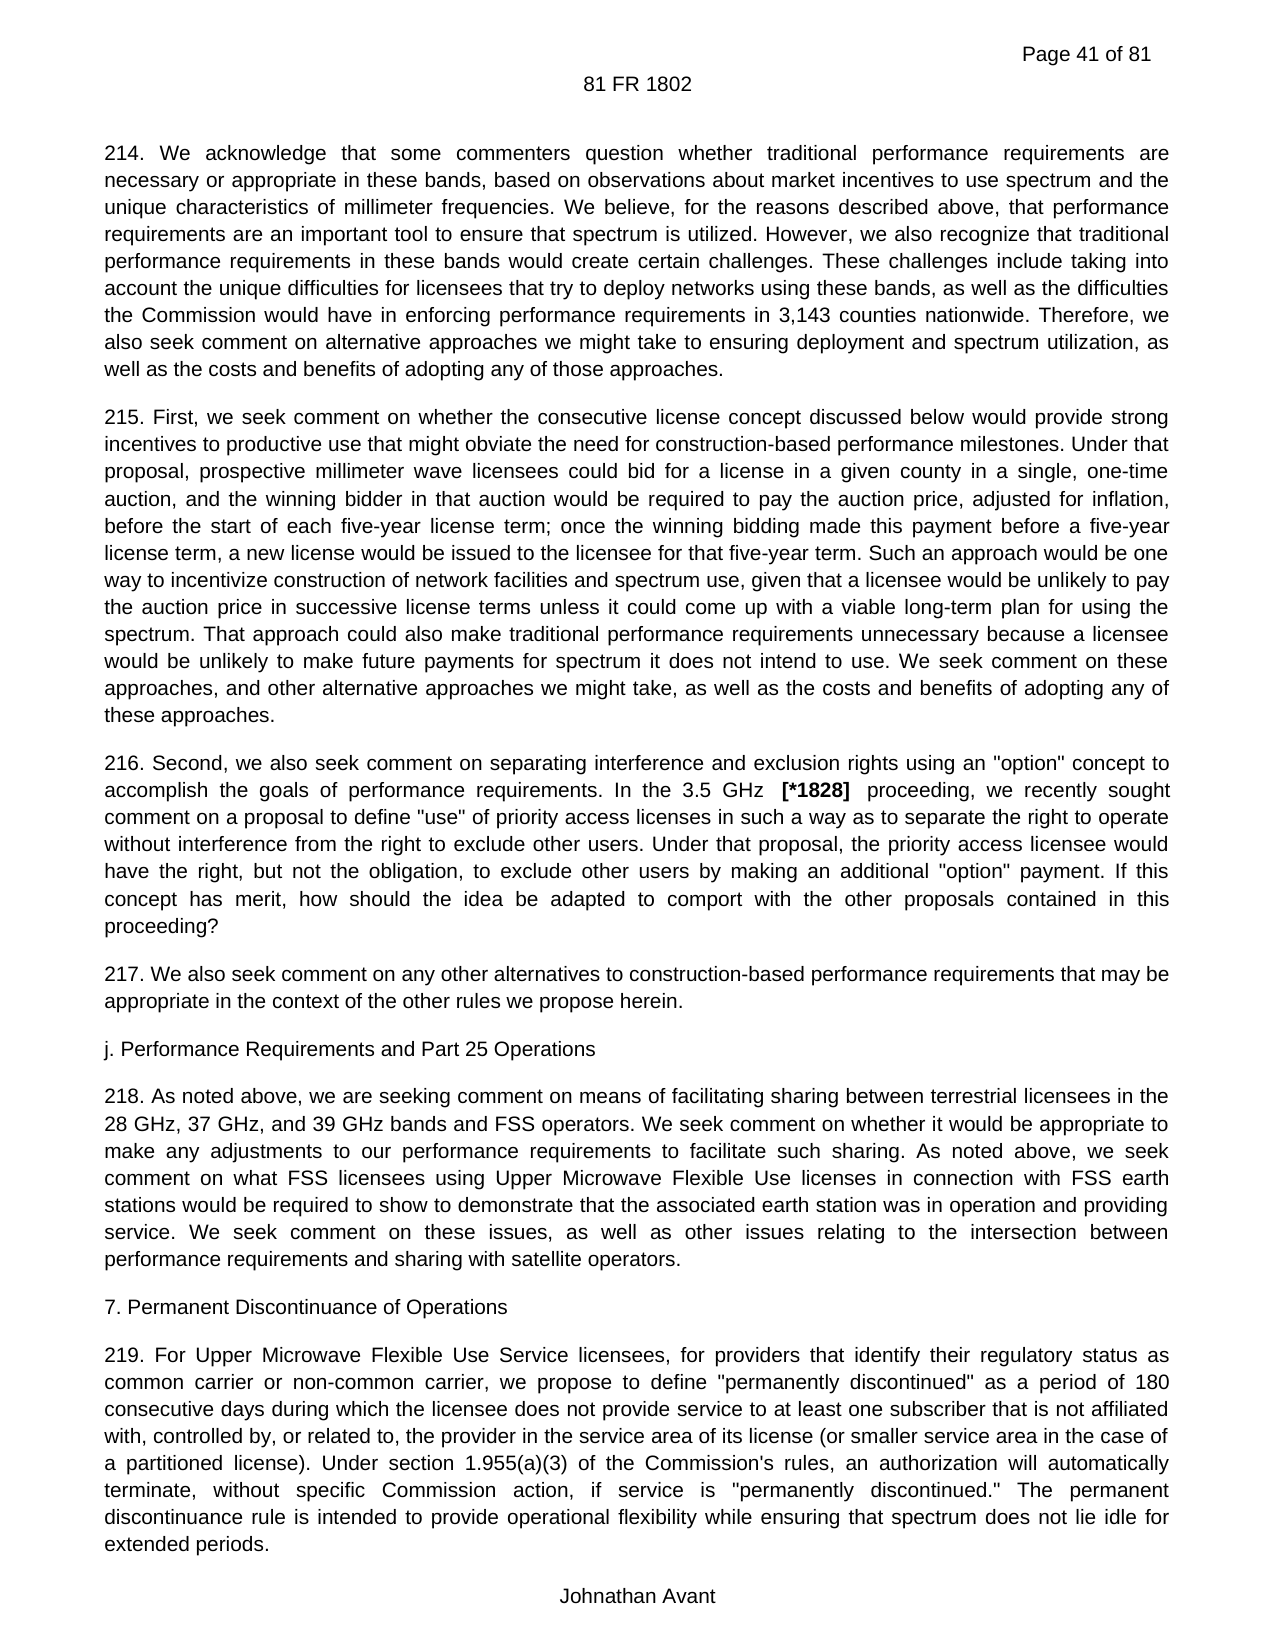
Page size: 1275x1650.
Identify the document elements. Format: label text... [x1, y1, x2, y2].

text 219. For Upper Microwave Flexible Use Service licensees, for providers that identify their regulatory status as common carrier or non-common carrier, we propose to define "permanently discontinued" as a period of 180 consecutive days during which the licensee does not provide service to at least one subscriber that is not affiliated with, controlled by, or related to, the provider in the service area of its license (or smaller service area in the case of a partitioned license). Under section 1.955(a)(3) of the Commission's rules, an authorization will automatically terminate, without specific Commission action, if service is "permanently discontinued." The permanent discontinuance rule is intended to provide operational flexibility while ensuring that spectrum does not lie idle for extended periods. [104, 1339, 1171, 1556]
text 218. As noted above, we are seeking comment on means of facilitating sharing between terrestrial licensees in the 28 GHz, 37 GHz, and 39 GHz bands and FSS operators. We seek comment on whether it would be appropriate to make any adjustments to our performance requirements to facilitate such sharing. As noted above, we seek comment on what FSS licensees using Upper Microwave Flexible Use licenses in connection with FSS earth stations would be required to show to demonstrate that the associated earth station was in operation and providing service. We seek comment on these issues, as well as other issues relating to the intersection between performance requirements and sharing with satellite operators. [104, 1081, 1171, 1271]
text 7. Permanent Discontinuance of Operations [104, 1292, 1171, 1319]
text j. Performance Requirements and Part 25 Operations [104, 1033, 1171, 1060]
text 215. First, we seek comment on whether the consecutive license concept discussed below would provide strong incentives to productive use that might obviate the need for construction-based performance milestones. Under that proposal, prospective millimeter wave licensees could bid for a license in a given county in a single, one-time auction, and the winning bidder in that auction would be required to pay the auction price, adjusted for inflation, before the start of each five-year license term; once the winning bidding made this payment before a five-year license term, a new license would be issued to the licensee for that five-year term. Such an approach would be one way to incentivize construction of network facilities and spectrum use, given that a licensee would be unlikely to pay the auction price in successive license terms unless it could come up with a viable long-term plan for using the spectrum. That approach could also make traditional performance requirements unnecessary because a licensee would be unlikely to make future payments for spectrum it does not intend to use. We seek comment on these approaches, and other alternative approaches we might take, as well as the costs and benefits of adopting any of these approaches. [104, 402, 1171, 727]
text 216. Second, we also seek comment on separating interference and exclusion rights using an "option" concept to accomplish the goals of performance requirements. In the 3.5 GHz [*1828] proceeding, we recently sought comment on a proposal to define "use" of priority access licenses in such a way as to separate the right to operate without interference from the right to exclude other users. Under that proposal, the priority access licensee would have the right, but not the obligation, to exclude other users by making an additional "option" payment. If this concept has merit, how should the idea be adapted to comport with the other proposals contained in this proceeding? [104, 748, 1171, 937]
text 214. We acknowledge that some commenters question whether traditional performance requirements are necessary or appropriate in these bands, based on observations about market incentives to use spectrum and the unique characteristics of millimeter frequencies. We believe, for the reasons described above, that performance requirements are an important tool to ensure that spectrum is utilized. However, we also recognize that traditional performance requirements in these bands would create certain challenges. These challenges include taking into account the unique difficulties for licensees that try to deploy networks using these bands, as well as the difficulties the Commission would have in enforcing performance requirements in 3,143 counties nationwide. Therefore, we also seek comment on alternative approaches we might take to ensuring deployment and spectrum utilization, as well as the costs and benefits of adopting any of those approaches. [104, 137, 1171, 381]
text 217. We also seek comment on any other alternatives to construction-based performance requirements that may be appropriate in the context of the other rules we propose herein. [104, 958, 1171, 1012]
